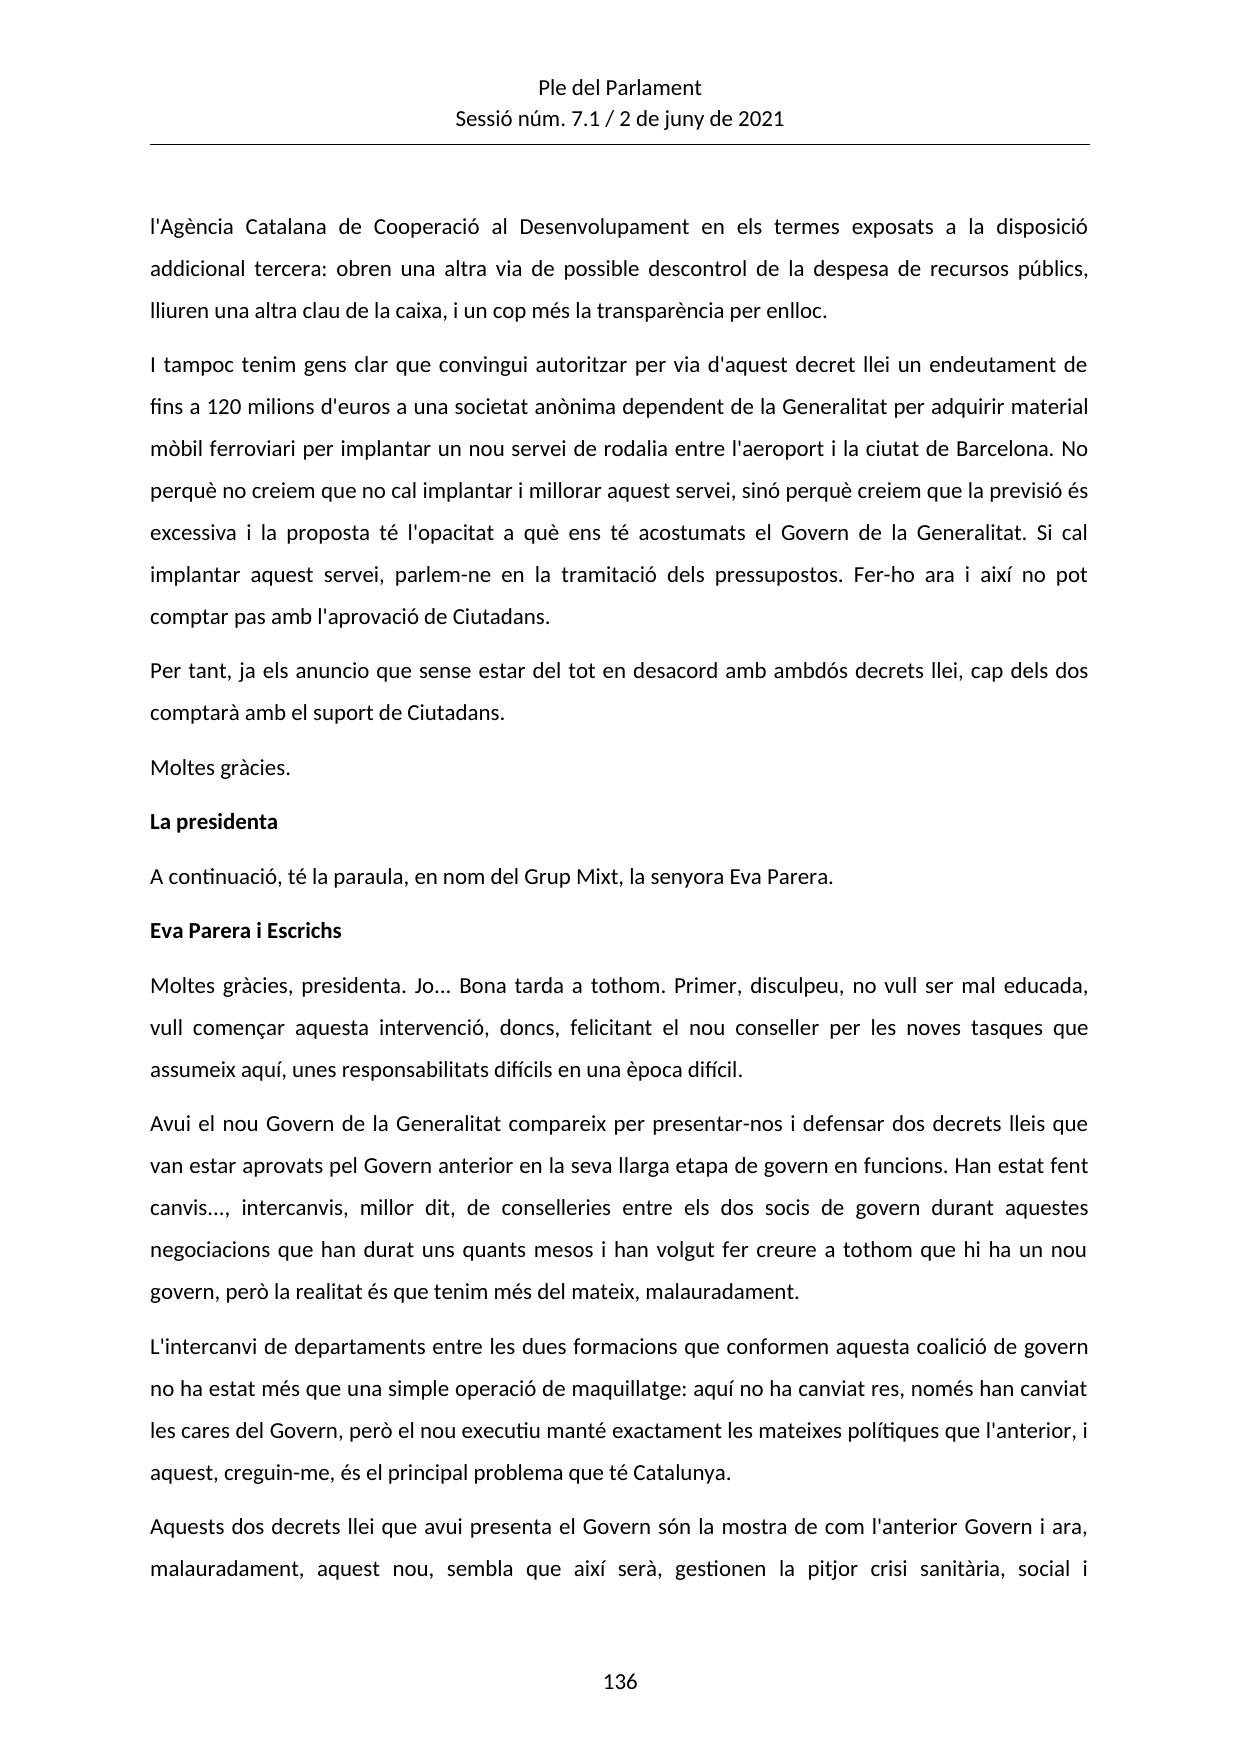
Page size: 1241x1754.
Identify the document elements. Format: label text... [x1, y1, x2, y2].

text La presidenta [150, 807, 1090, 836]
text I tampoc tenim gens clar que convingui autoritzar per via d'aquest decret llei un endeutament de fins a 120 milions d'euros a una societat anònima dependent de la Generalitat per adquirir material mòbil ferroviari per implantar un nou servei de rodalia entre l'aeroport i la ciutat de Barcelona. No perquè no creiem que no cal implantar i millorar aquest servei, sinó perquè creiem que la previsió és excessiva i la proposta té l'opacitat a què ens té acostumats el Govern de la Generalitat. Si cal implantar aquest servei, parlem-ne en la tramitació dels pressupostos. Fer-ho ara i així no pot comptar pas amb l'aprovació de Ciutadans. [150, 350, 1090, 630]
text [150, 212, 1090, 324]
text A continuació, té la paraula, en nom del Grup Mixt, la senyora Eva Parera. [150, 862, 1090, 890]
text Moltes gràcies, presidenta. Jo... Bona tarda a tothom. Primer, disculpeu, no vull ser mal educada, vull començar aquesta intervenció, doncs, felicitant el nou conseller per les noves tasques que assumeix aquí, unes responsabilitats difícils en una època difícil. [150, 971, 1090, 1083]
text Eva Parera i Escrichs [150, 916, 1090, 944]
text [150, 1512, 1090, 1582]
text L'intercanvi de departaments entre les dues formacions que conformen aquesta coalició de govern no ha estat més que una simple operació de maquillatge: aquí no ha canviat res, només han canviat les cares del Govern, però el nou executiu manté exactament les mateixes polítiques que l'anterior, i aquest, creguin-me, és el principal problema que té Catalunya. [150, 1332, 1090, 1486]
text Per tant, ja els anuncio que sense estar del tot en desacord amb ambdós decrets llei, cap dels dos comptarà amb el suport de Ciutadans. [150, 657, 1090, 727]
text Moltes gràcies. [150, 753, 1090, 781]
text Avui el nou Govern de la Generalitat compareix per presentar-nos i defensar dos decrets lleis que van estar aprovats pel Govern anterior en la seva llarga etapa de govern en funcions. Han estat fent canvis..., intercanvis, millor dit, de conselleries entre els dos socis de govern durant aquestes negociacions que han durat uns quants mesos i han volgut fer creure a tothom que hi ha un nou govern, però la realitat és que tenim més del mateix, malauradament. [150, 1109, 1090, 1305]
